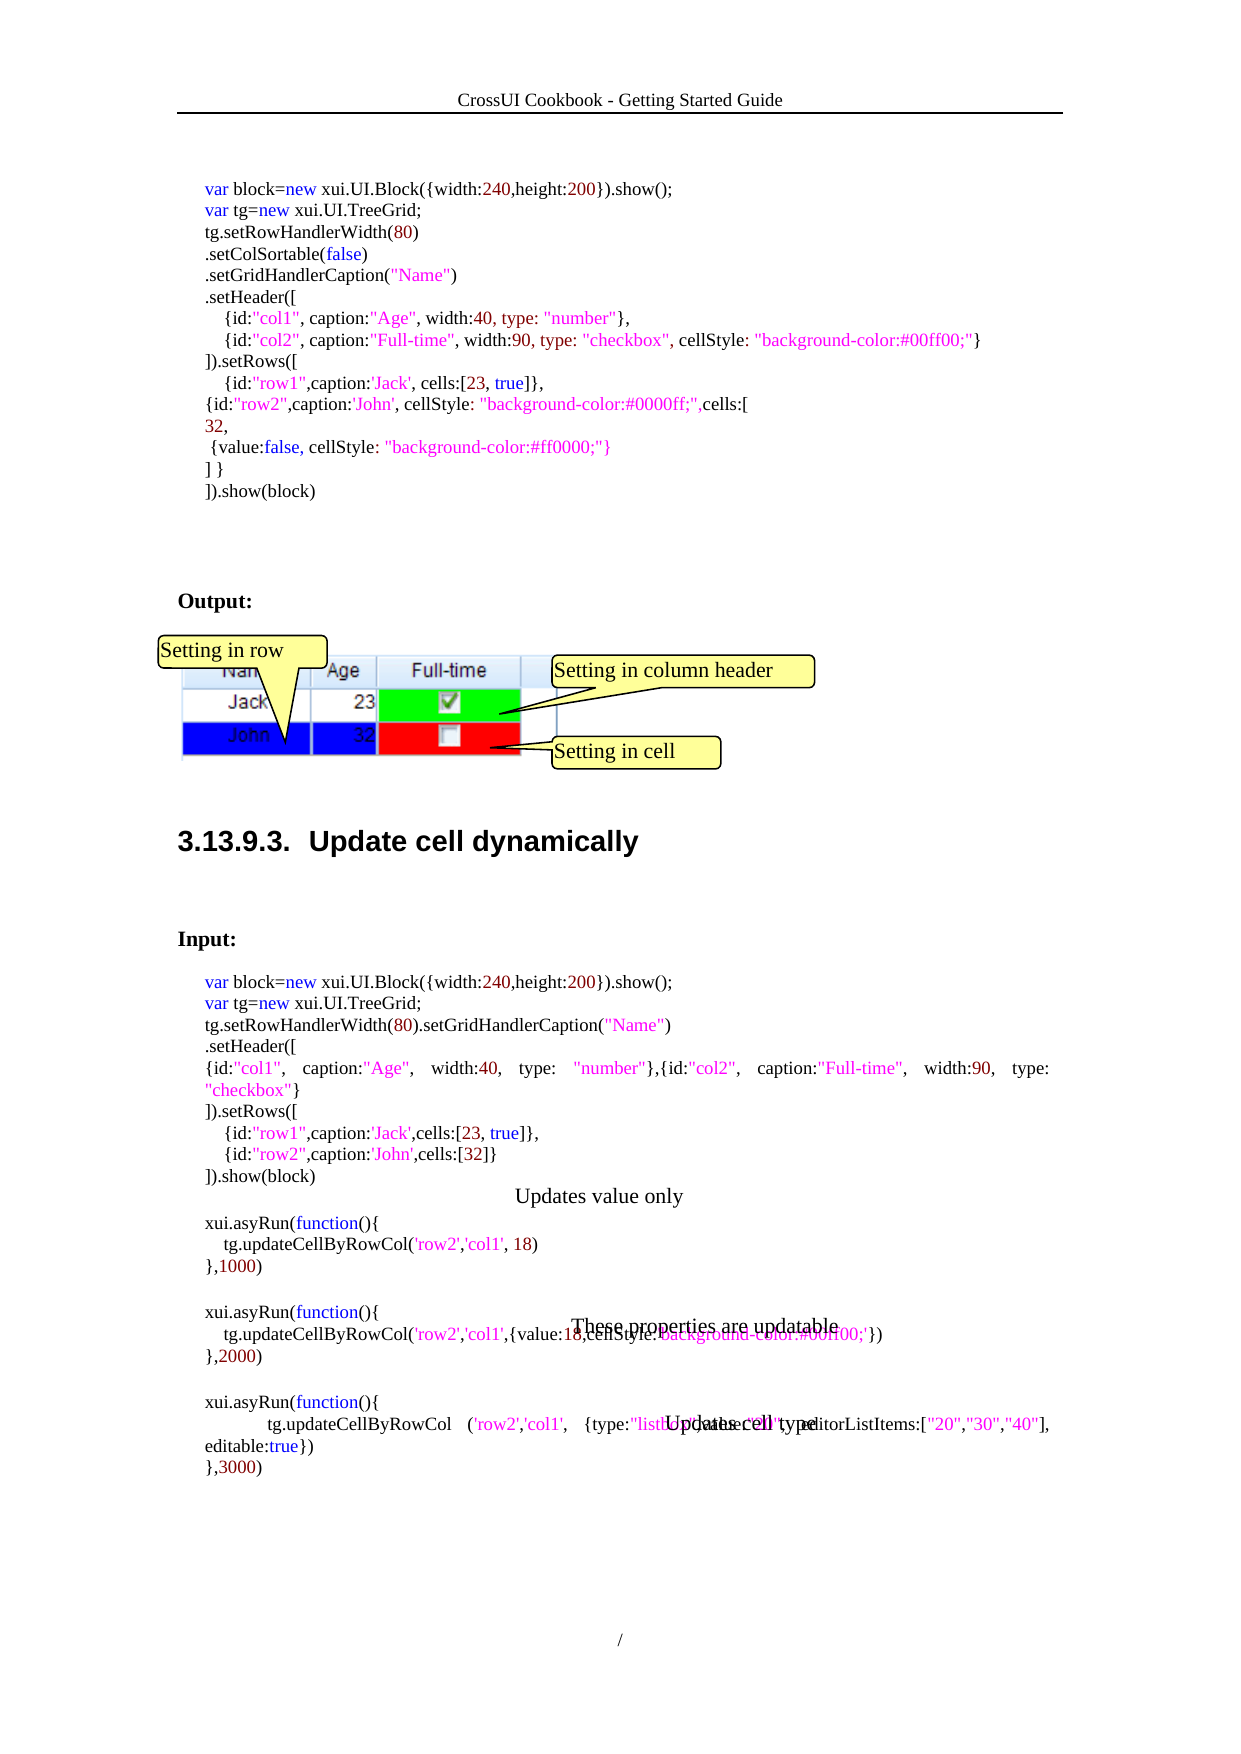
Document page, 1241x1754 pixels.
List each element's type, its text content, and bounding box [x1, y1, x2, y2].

text Input: [177, 923, 1063, 955]
subtitle Update cell dynamically [177, 809, 1063, 874]
text Output: [177, 584, 1063, 617]
picture [177, 649, 560, 761]
